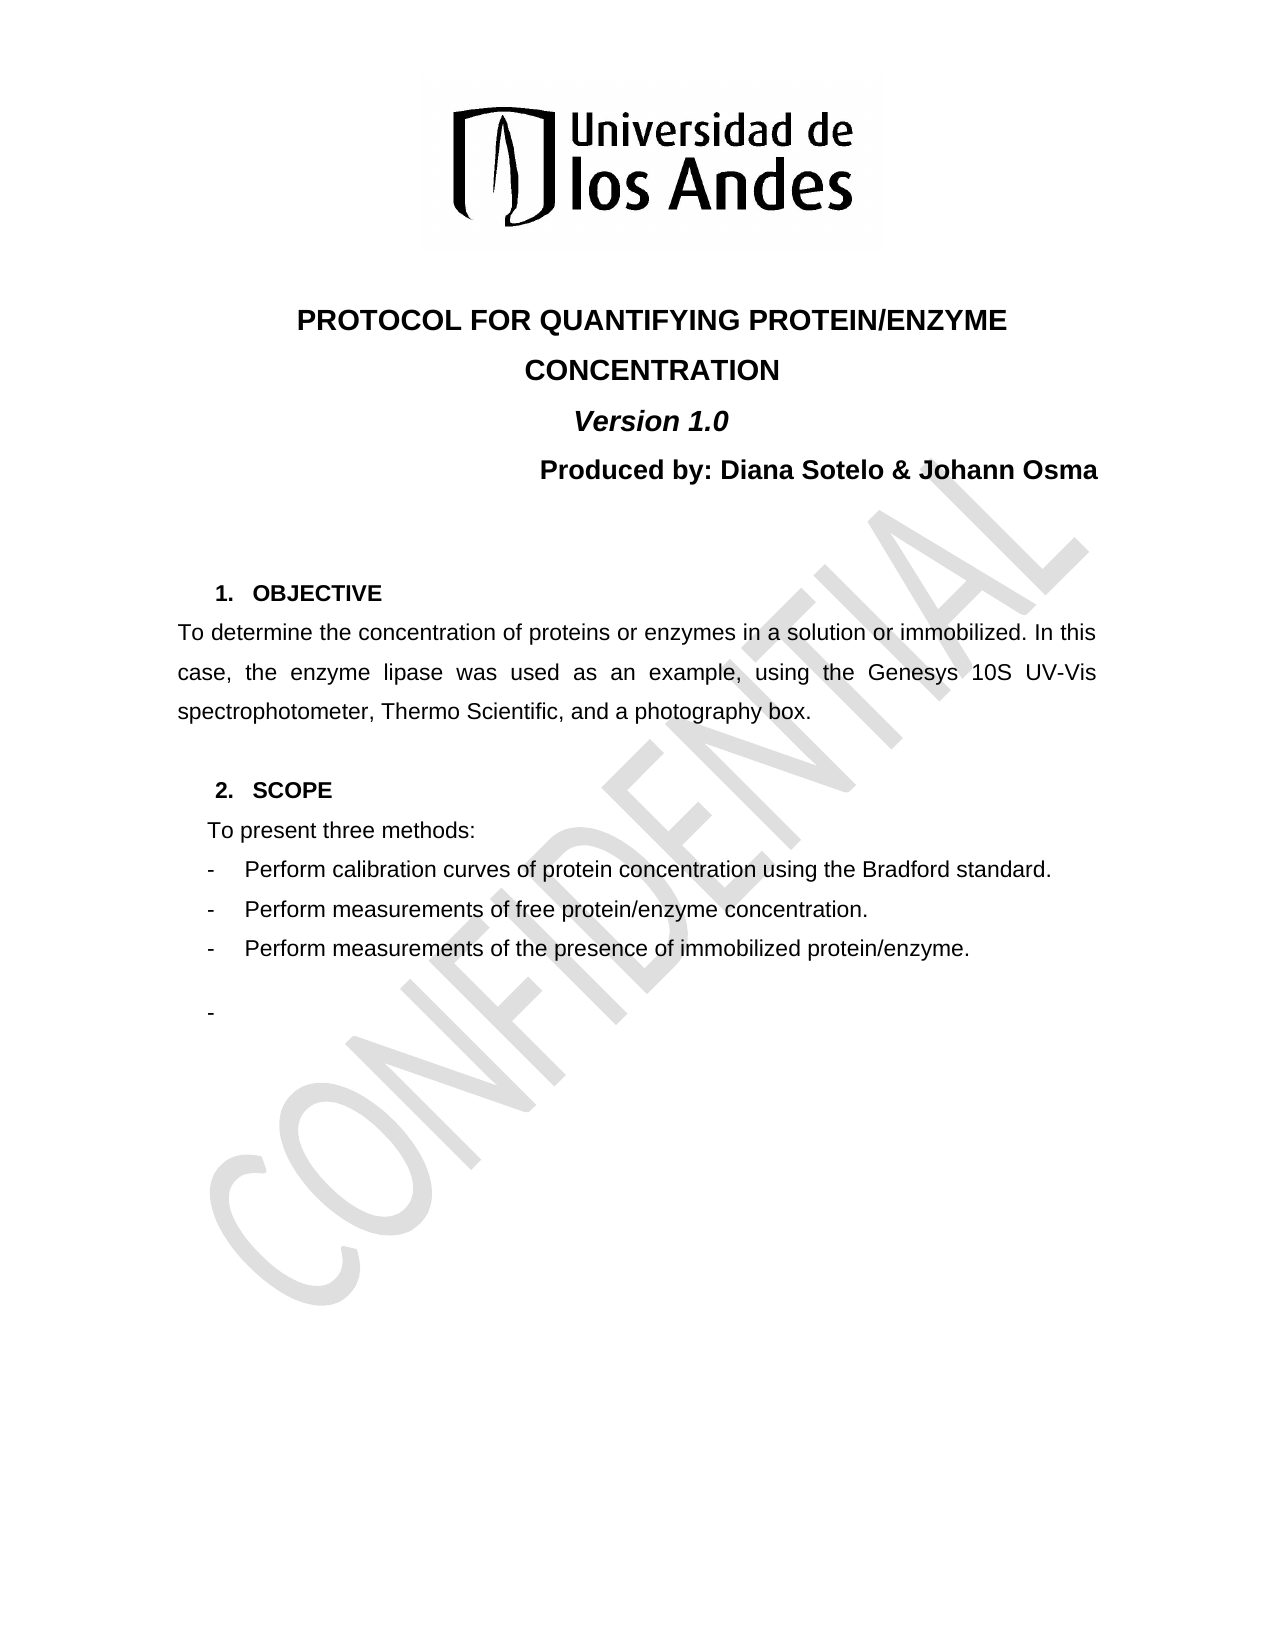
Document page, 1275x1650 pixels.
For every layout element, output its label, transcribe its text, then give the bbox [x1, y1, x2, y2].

text Produced by: Diana Sotelo & Johann Osma [207, 454, 1098, 485]
list Perform measurements of free protein/enzyme concentration. [207, 896, 1092, 922]
text To determine the concentration of proteins or enzymes in a solution or immobilized. In this case, the enzyme lipase was used as an example, using the Genesys 10S UV-Vis spectrophotometer, Thermo Scientific, and a photography box. [177, 619, 1098, 724]
list OBJECTIVE [215, 580, 1098, 606]
list Perform calibration curves of protein concentration using the Bradford standard. [207, 856, 1092, 882]
list Perform measurements of the presence of immobilized protein/enzyme. [207, 935, 1092, 961]
text Version 1.0 [207, 403, 1098, 437]
picture [419, 73, 885, 253]
text To present three methods: [207, 817, 1092, 843]
list SCOPE [215, 777, 1098, 803]
text PROTOCOL FOR QUANTIFYING PROTEIN/ENZYME CONCENTRATION [207, 303, 1098, 387]
